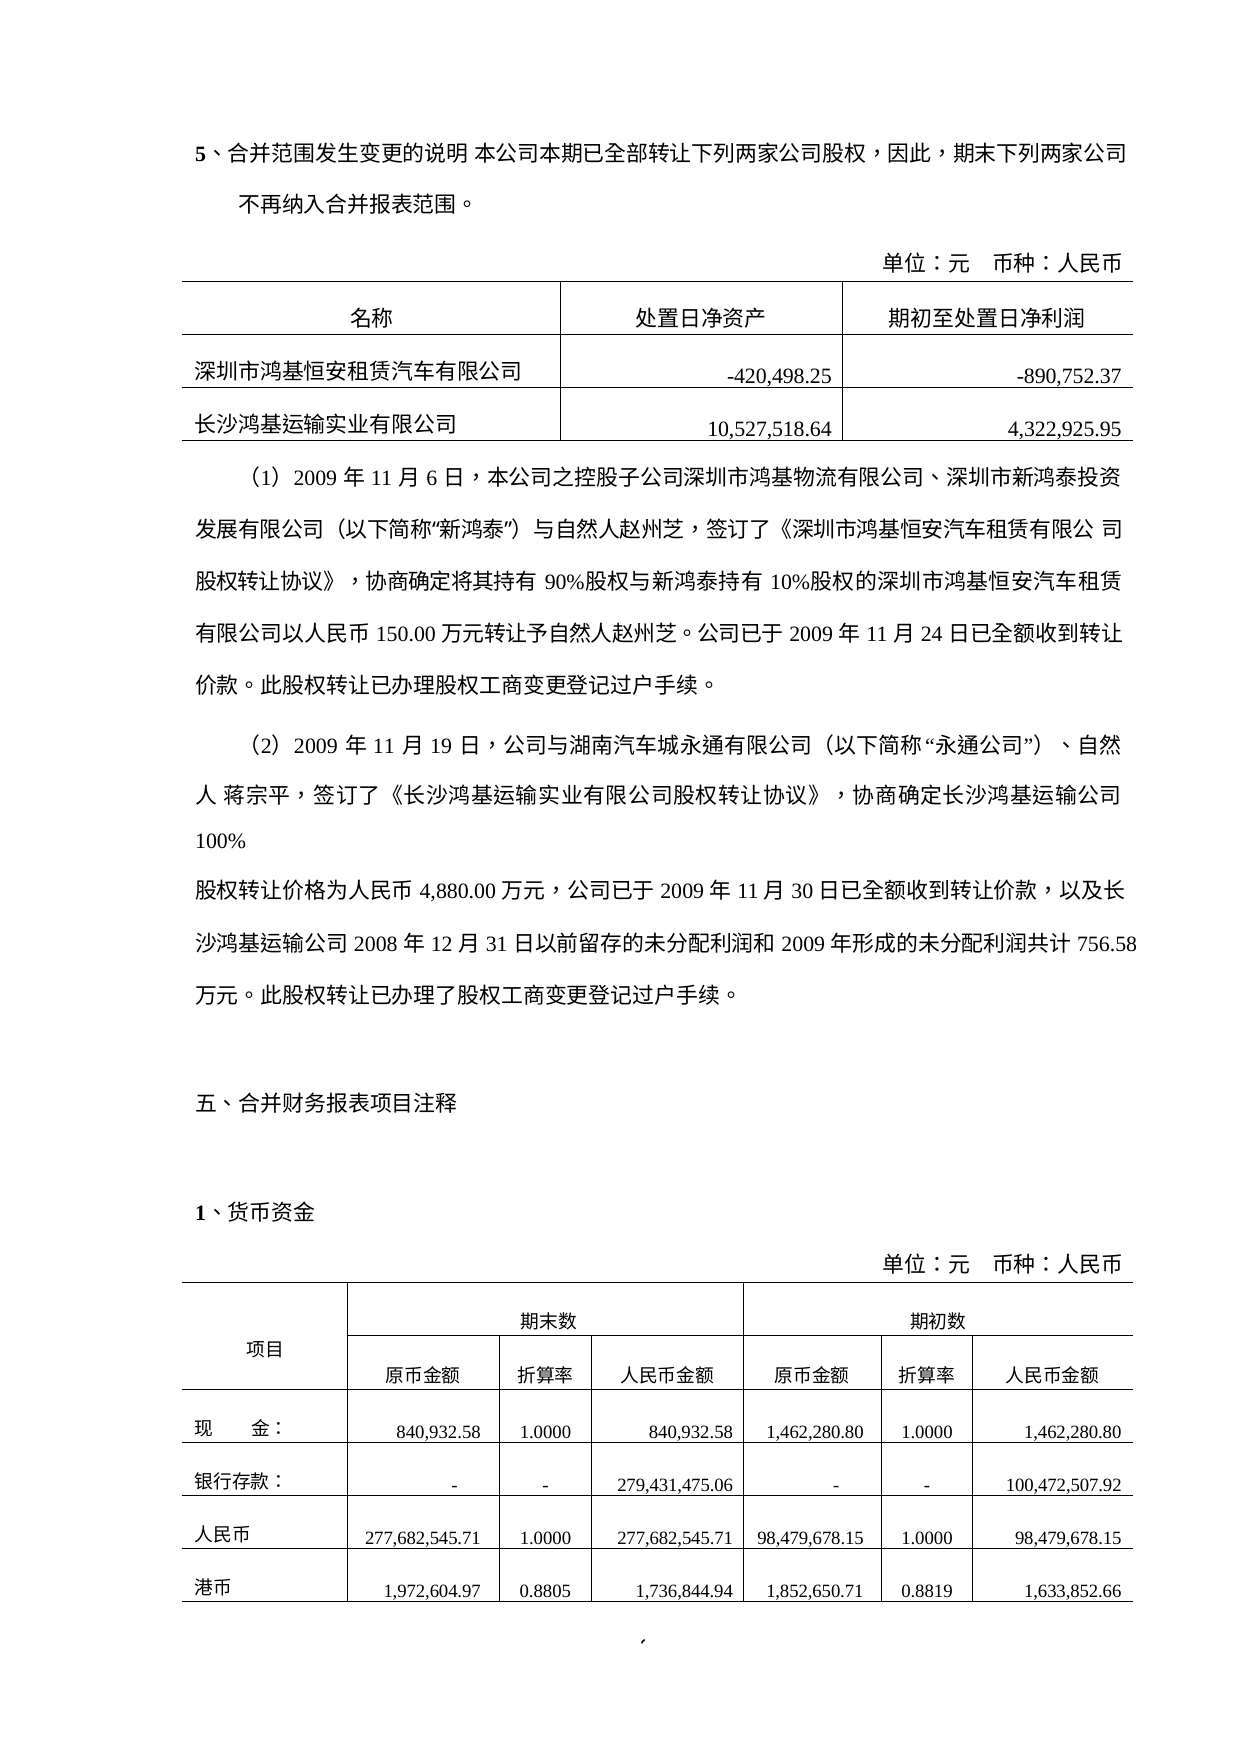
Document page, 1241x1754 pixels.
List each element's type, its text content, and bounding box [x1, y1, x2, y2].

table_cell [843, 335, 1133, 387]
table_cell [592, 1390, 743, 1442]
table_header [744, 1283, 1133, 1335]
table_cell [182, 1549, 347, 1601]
text 五、合并财务报表项目注释 [195, 1088, 1146, 1118]
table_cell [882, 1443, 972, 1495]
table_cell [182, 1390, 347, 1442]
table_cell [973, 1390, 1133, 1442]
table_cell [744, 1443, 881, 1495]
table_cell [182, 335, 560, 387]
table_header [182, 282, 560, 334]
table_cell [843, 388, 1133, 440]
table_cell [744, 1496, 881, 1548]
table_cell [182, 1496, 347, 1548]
text 5、合并范围发生变更的说明 本公司本期已全部转让下列两家公司股权，因此，期末下列两家公司不再纳入合并报表范围。 [195, 138, 1146, 219]
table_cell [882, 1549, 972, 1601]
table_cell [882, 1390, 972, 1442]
text 单位：元 币种：人民币 [171, 248, 1123, 277]
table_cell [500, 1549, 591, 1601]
text （1）2009 年 11 月 6 日，本公司之控股子公司深圳市鸿基物流有限公司、深圳市新鸿泰投资 发展有限公司（以下简称“新鸿泰”）与自然人赵州芝，签订了《深圳市鸿基恒安汽车租赁有限公 司股权转让协议》，协商确定将其持有 90%股权与新鸿泰持有 10%股权的深圳市鸿基恒安汽车租赁 有限公司以人民币 150.00 万元转让予自然人赵州芝。公司已于 2009 年 11 月 24 日已全额收到转让 价款。此股权转让已办理股权工商变更登记过户手续。 [195, 462, 1123, 700]
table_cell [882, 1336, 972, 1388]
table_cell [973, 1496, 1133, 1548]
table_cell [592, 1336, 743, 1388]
text 单位：元 币种：人民币 [171, 1249, 1123, 1279]
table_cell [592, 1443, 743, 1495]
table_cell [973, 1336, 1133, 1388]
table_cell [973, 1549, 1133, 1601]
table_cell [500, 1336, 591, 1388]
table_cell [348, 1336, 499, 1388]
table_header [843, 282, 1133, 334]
text 沙鸿基运输公司 2008 年 12 月 31 日以前留存的未分配利润和 2009 年形成的未分配利润共计 756.58 [195, 928, 1146, 958]
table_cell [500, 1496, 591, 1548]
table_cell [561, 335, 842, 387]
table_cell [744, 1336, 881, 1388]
text 万元。此股权转让已办理了股权工商变更登记过户手续。 [195, 979, 1146, 1009]
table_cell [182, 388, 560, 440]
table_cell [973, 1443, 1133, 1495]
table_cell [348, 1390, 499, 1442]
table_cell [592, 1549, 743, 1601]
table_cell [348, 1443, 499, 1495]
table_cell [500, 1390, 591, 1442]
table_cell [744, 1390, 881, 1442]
text （2）2009 年 11 月 19 日，公司与湖南汽车城永通有限公司（以下简称“永通公司”）、自然人 蒋宗平，签订了《长沙鸿基运输实业有限公司股权转让协议》，协商确定长沙鸿基运输公司 100% [195, 729, 1123, 853]
text 1、货币资金 [195, 1197, 1146, 1226]
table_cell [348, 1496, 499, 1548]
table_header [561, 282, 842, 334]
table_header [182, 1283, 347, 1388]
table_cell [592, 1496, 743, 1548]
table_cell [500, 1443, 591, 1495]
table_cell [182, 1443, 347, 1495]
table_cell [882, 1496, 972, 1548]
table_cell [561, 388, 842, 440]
text 股权转让价格为人民币 4,880.00 万元，公司已于 2009 年 11 月 30 日已全额收到转让价款，以及长 [195, 876, 1146, 905]
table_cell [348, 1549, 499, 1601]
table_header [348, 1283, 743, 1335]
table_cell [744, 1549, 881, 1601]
